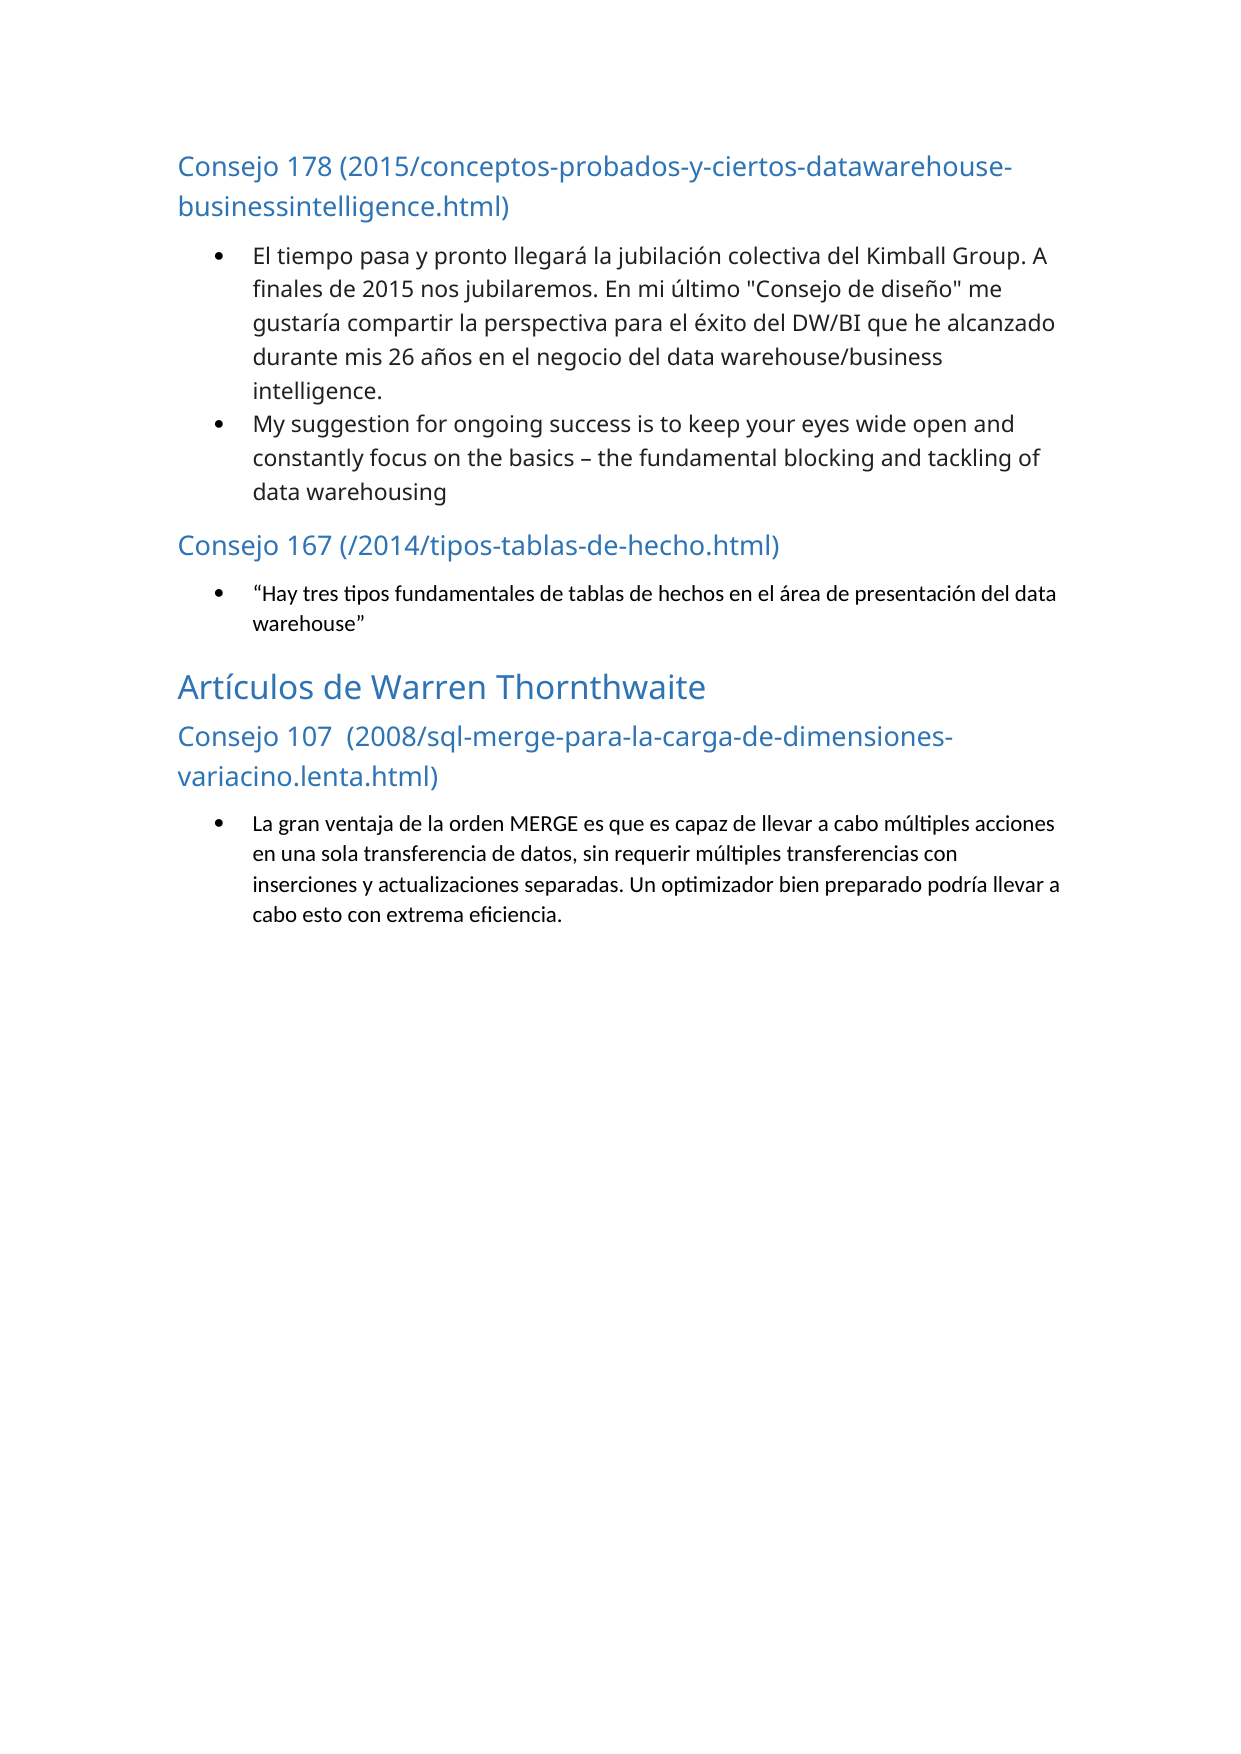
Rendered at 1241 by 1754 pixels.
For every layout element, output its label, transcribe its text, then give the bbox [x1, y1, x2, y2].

list “Hay tres tipos fundamentales de tablas de hechos en el área de presentación del data warehouse” [215, 579, 1063, 637]
list My suggestion for ongoing success is to keep your eyes wide open and constantly focus on the basics – the fundamental blocking and tackling of data warehousing [215, 408, 1063, 507]
subtitle Consejo 107 (2008/sql-merge-para-la-carga-de-dimensiones-variacino.lenta.html) [177, 717, 1063, 794]
subtitle Consejo 178 (2015/conceptos-probados-y-ciertos-datawarehouse-businessintelligence.html) [177, 148, 1063, 224]
subtitle Consejo 167 (/2014/tipos-tablas-de-hecho.html) [177, 526, 1063, 563]
list El tiempo pasa y pronto llegará la jubilación colectiva del Kimball Group. A finales de 2015 nos jubilaremos. En mi último "Consejo de diseño" me gustaría compartir la perspectiva para el éxito del DW/BI que he alcanzado durante mis 26 años en el negocio del data warehouse/business intelligence. [215, 240, 1063, 406]
subtitle Artículos de Warren Thornthwaite [177, 664, 1063, 709]
list La gran ventaja de la orden MERGE es que es capaz de llevar a cabo múltiples acciones en una sola transferencia de datos, sin requerir múltiples transferencias con inserciones y actualizaciones separadas. Un optimizador bien preparado podría llevar a cabo esto con extrema eficiencia. [215, 809, 1063, 928]
